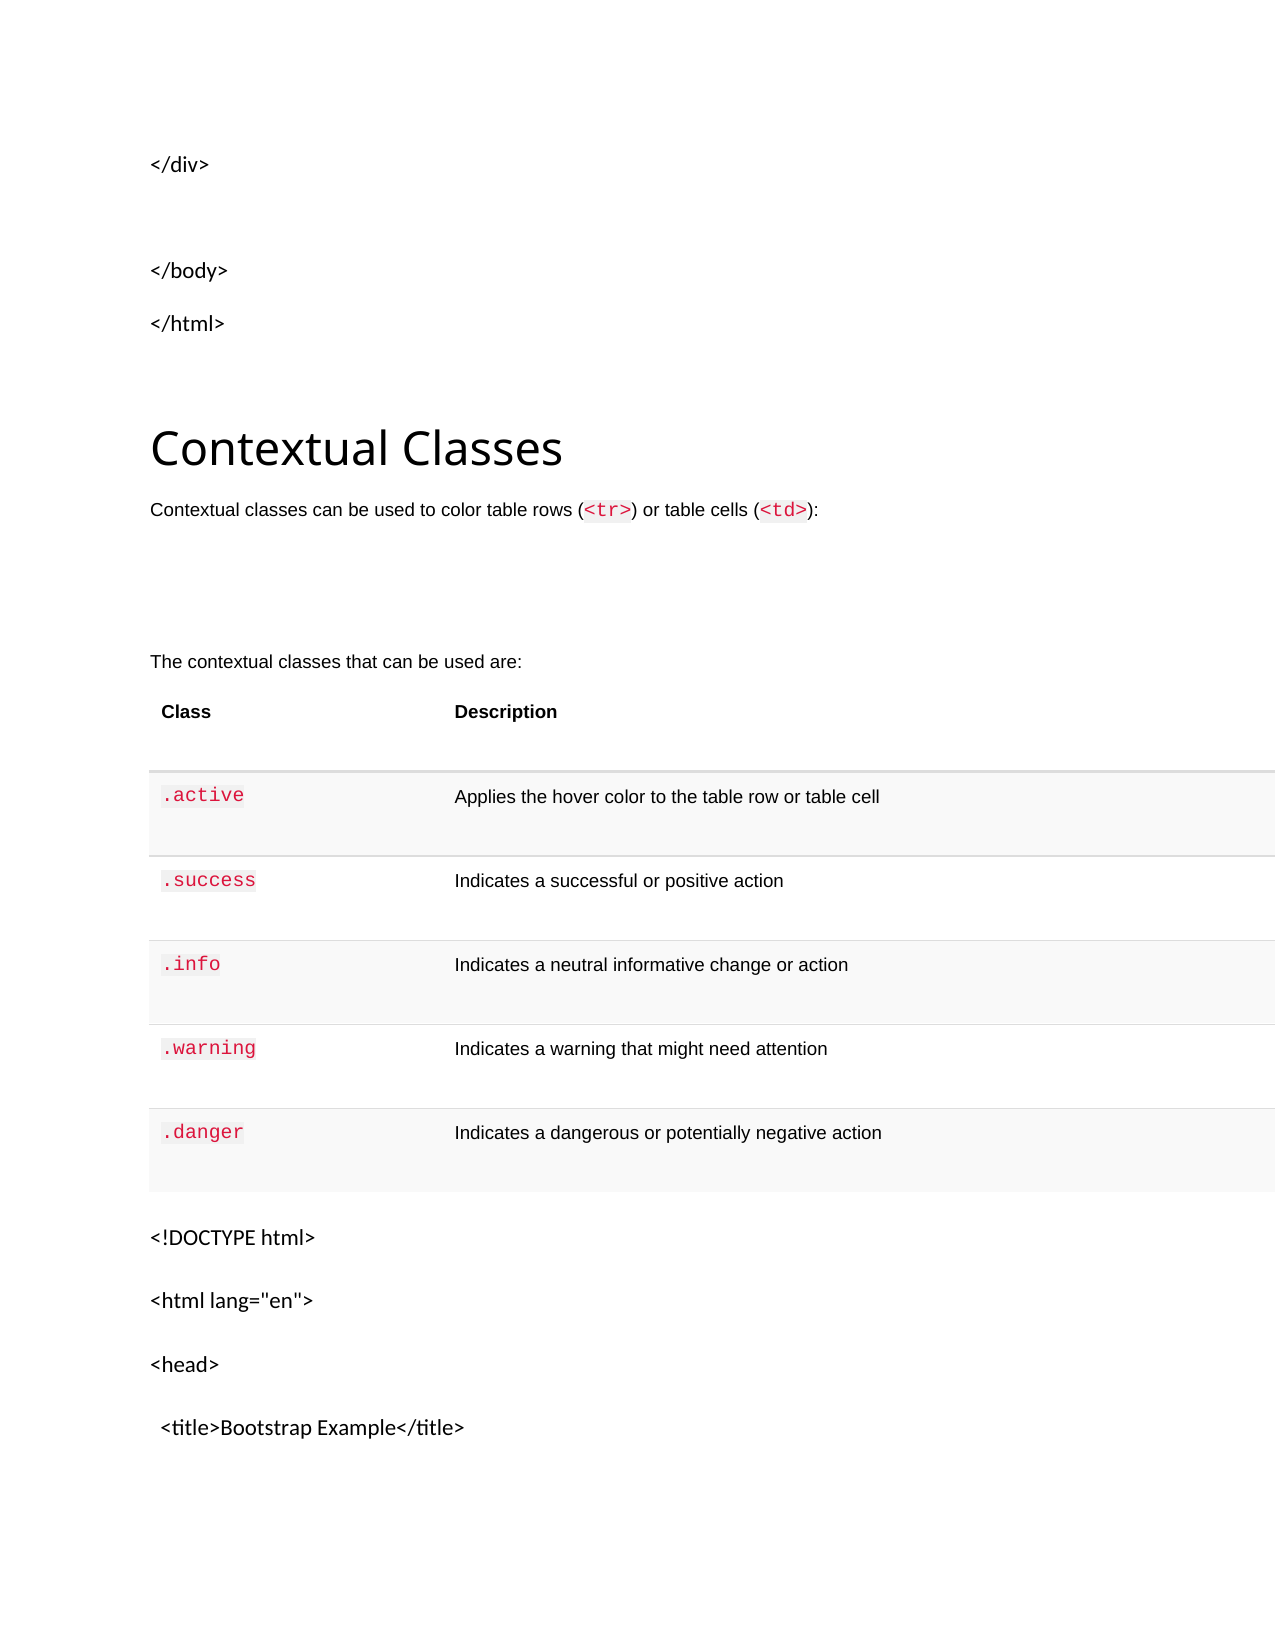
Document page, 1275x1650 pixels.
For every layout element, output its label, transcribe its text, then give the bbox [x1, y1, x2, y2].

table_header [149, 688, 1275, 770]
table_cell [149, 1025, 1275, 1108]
text The contextual classes that can be used are: [150, 644, 1125, 672]
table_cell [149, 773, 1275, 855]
text <!DOCTYPE html> [150, 1223, 1125, 1251]
subtitle Contextual Classes [150, 415, 1125, 479]
text </body> [150, 256, 1125, 284]
text <head> [150, 1350, 1125, 1378]
text <title>Bootstrap Example</title> [150, 1413, 1125, 1441]
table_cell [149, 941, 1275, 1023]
text </div> [150, 150, 1125, 178]
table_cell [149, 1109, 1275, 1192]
text Contextual classes can be used to color table rows (<tr>) or table cells (<td>): [150, 494, 1125, 523]
text <html lang="en"> [150, 1286, 1125, 1314]
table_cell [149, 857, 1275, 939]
text </html> [150, 309, 1125, 337]
